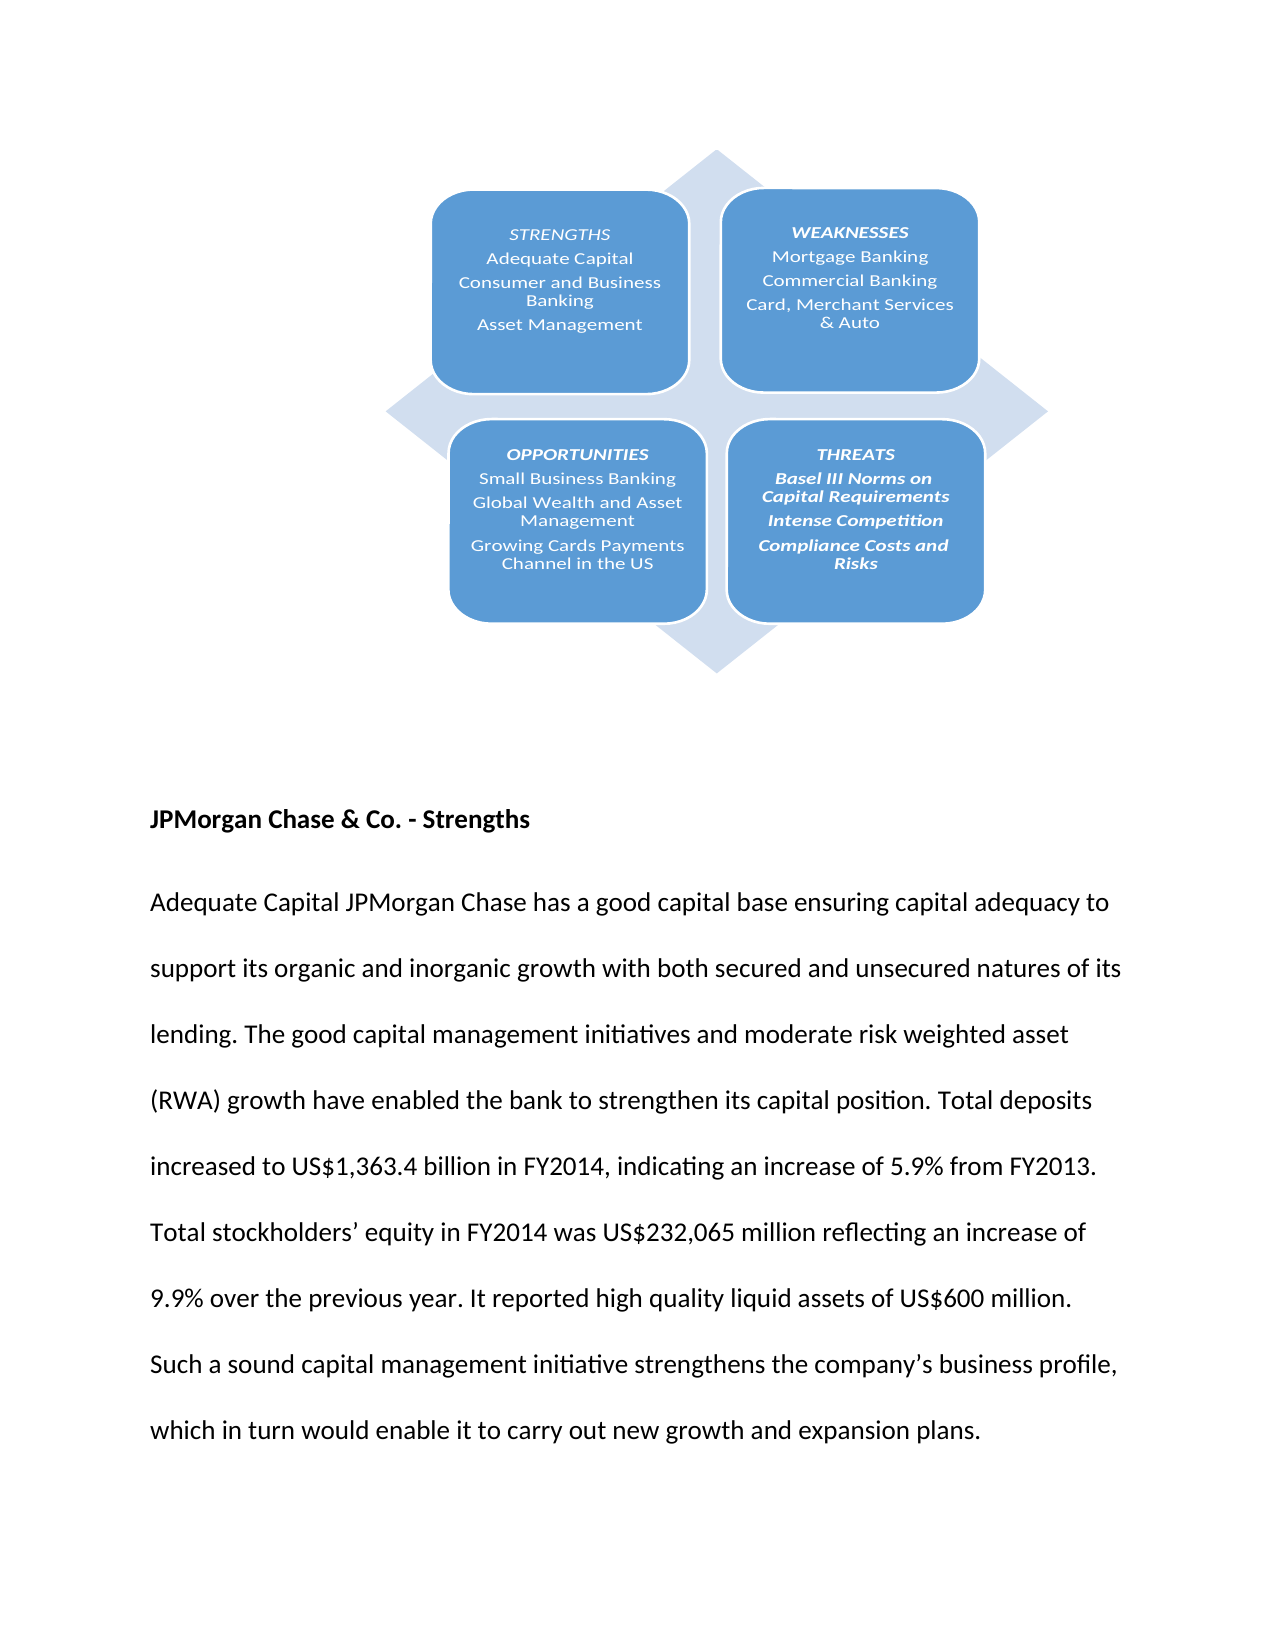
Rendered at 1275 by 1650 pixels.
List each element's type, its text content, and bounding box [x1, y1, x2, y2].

text JPMorgan Chase & Co. - Strengths [150, 802, 1125, 836]
text Adequate Capital JPMorgan Chase has a good capital base ensuring capital adequacy to support its organic and inorganic growth with both secured and unsecured natures of its lending. The good capital management initiatives and moderate risk weighted asset (RWA) growth have enabled the bank to strengthen its capital position. Total deposits increased to US$1,363.4 billion in FY2014, indicating an increase of 5.9% from FY2013. Total stockholders’ equity in FY2014 was US$232,065 million reflecting an increase of 9.9% over the previous year. It reported high quality liquid assets of US$600 million. Such a sound capital management initiative strengthens the company’s business profile, which in turn would enable it to carry out new growth and expansion plans. [150, 885, 1125, 1447]
